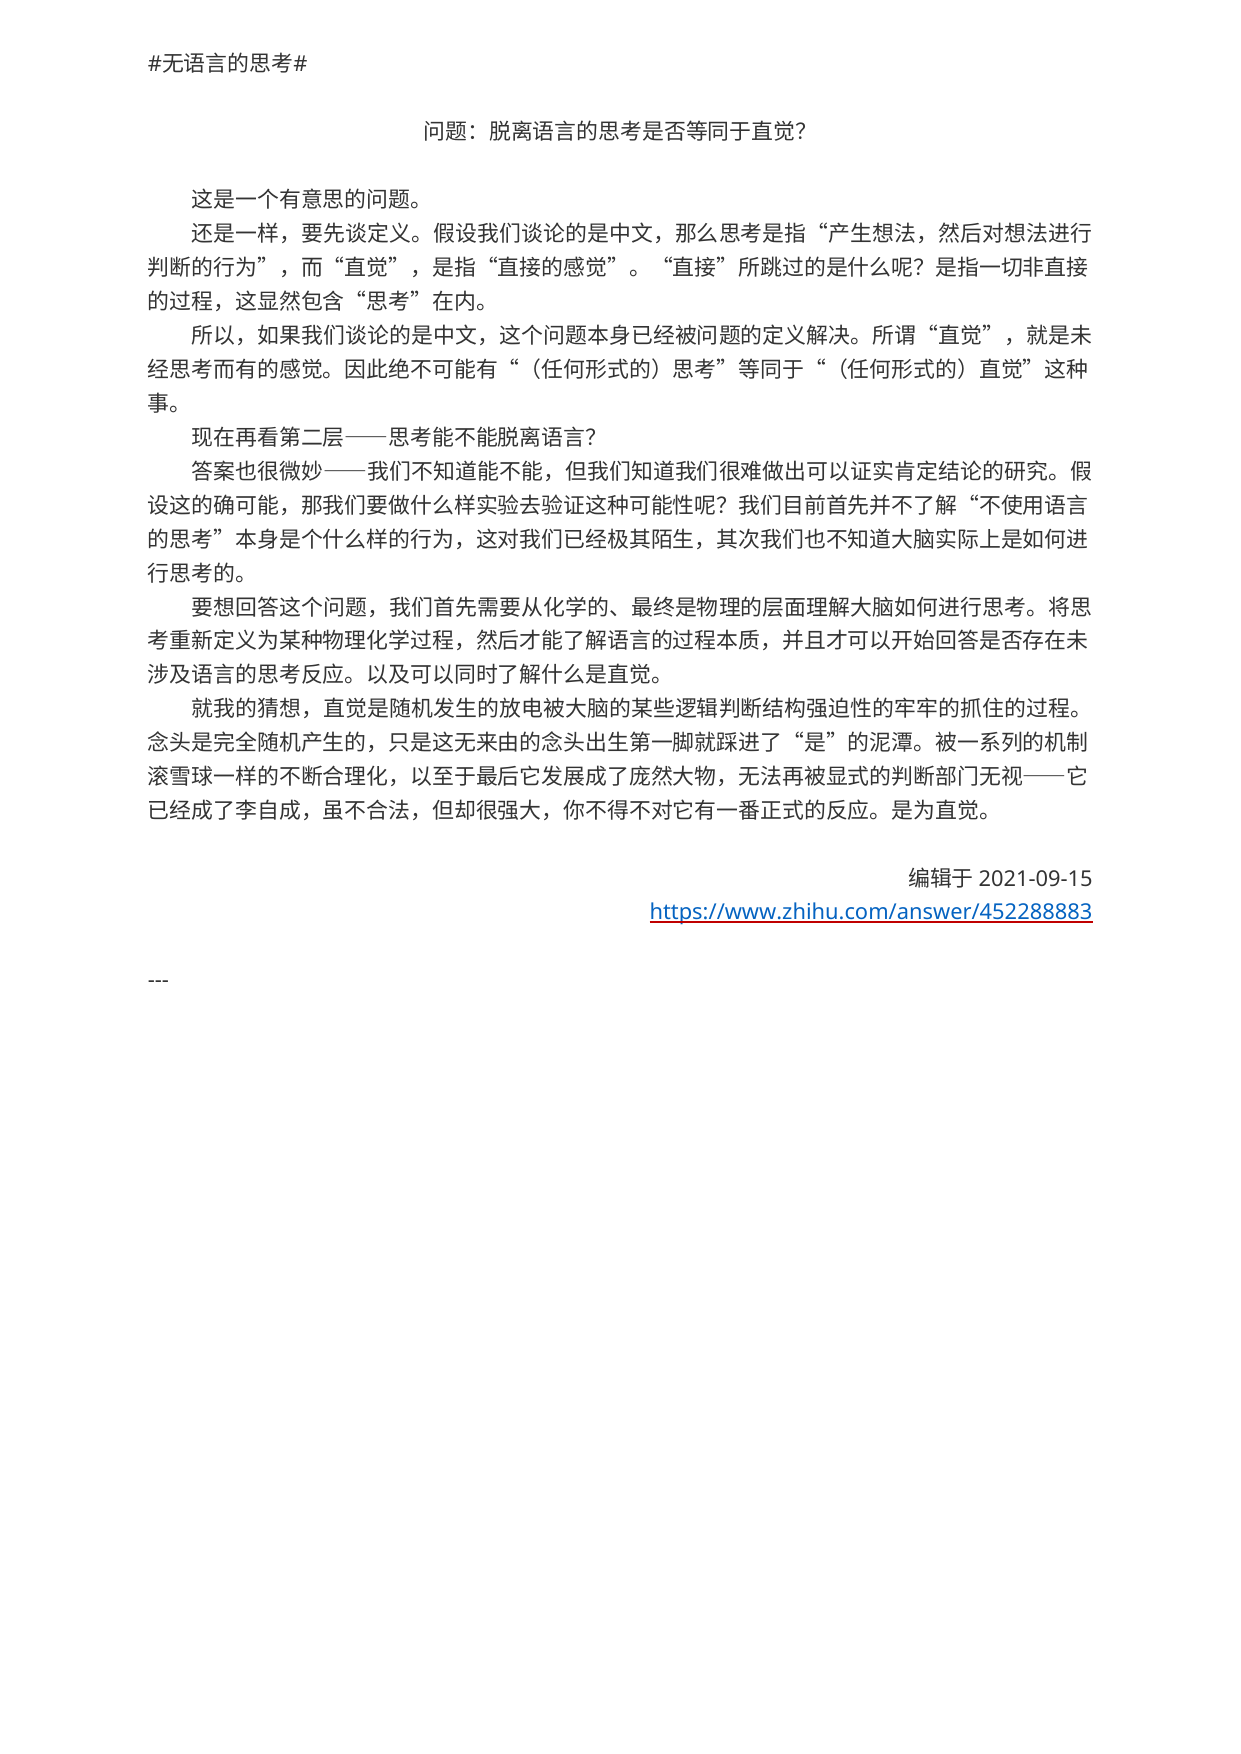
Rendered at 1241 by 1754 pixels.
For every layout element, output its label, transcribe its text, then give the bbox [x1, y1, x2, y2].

text 要想回答这个问题，我们首先需要从化学的、最终是物理的层面理解大脑如何进行思考。将思考重新定义为某种物理化学过程，然后才能了解语言的过程本质，并且才可以开始回答是否存在未涉及语言的思考反应。以及可以同时了解什么是直觉。 [148, 588, 1092, 690]
text 现在再看第二层——思考能不能脱离语言？ [148, 418, 1092, 452]
text 就我的猜想，直觉是随机发生的放电被大脑的某些逻辑判断结构强迫性的牢牢的抓住的过程。念头是完全随机产生的，只是这无来由的念头出生第一脚就踩进了“是”的泥潭。被一系列的机制滚雪球一样的不断合理化，以至于最后它发展成了庞然大物，无法再被显式的判断部门无视——它已经成了李自成，虽不合法，但却很强大，你不得不对它有一番正式的反应。是为直觉。 [148, 690, 1092, 826]
text 所以，如果我们谈论的是中文，这个问题本身已经被问题的定义解决。所谓“直觉”，就是未经思考而有的感觉。因此绝不可能有“（任何形式的）思考”等同于“（任何形式的）直觉”这种事。 [148, 317, 1092, 418]
text https://www.zhihu.com/answer/452288883 [148, 894, 1092, 928]
text 还是一样，要先谈定义。假设我们谈论的是中文，那么思考是指“产生想法，然后对想法进行判断的行为”，而“直觉”，是指“直接的感觉”。“直接”所跳过的是什么呢？是指一切非直接的过程，这显然包含“思考”在内。 [148, 215, 1092, 317]
text --- [148, 962, 1092, 996]
text 这是一个有意思的问题。 [148, 181, 1092, 215]
text 答案也很微妙——我们不知道能不能，但我们知道我们很难做出可以证实肯定结论的研究。假设这的确可能，那我们要做什么样实验去验证这种可能性呢？我们目前首先并不了解“不使用语言的思考”本身是个什么样的行为，这对我们已经极其陌生，其次我们也不知道大脑实际上是如何进行思考的。 [148, 452, 1092, 588]
text 编辑于 2021-09-15 [148, 860, 1092, 894]
text 问题：脱离语言的思考是否等同于直觉？ [148, 113, 1092, 147]
text #无语言的思考# [148, 45, 1092, 79]
